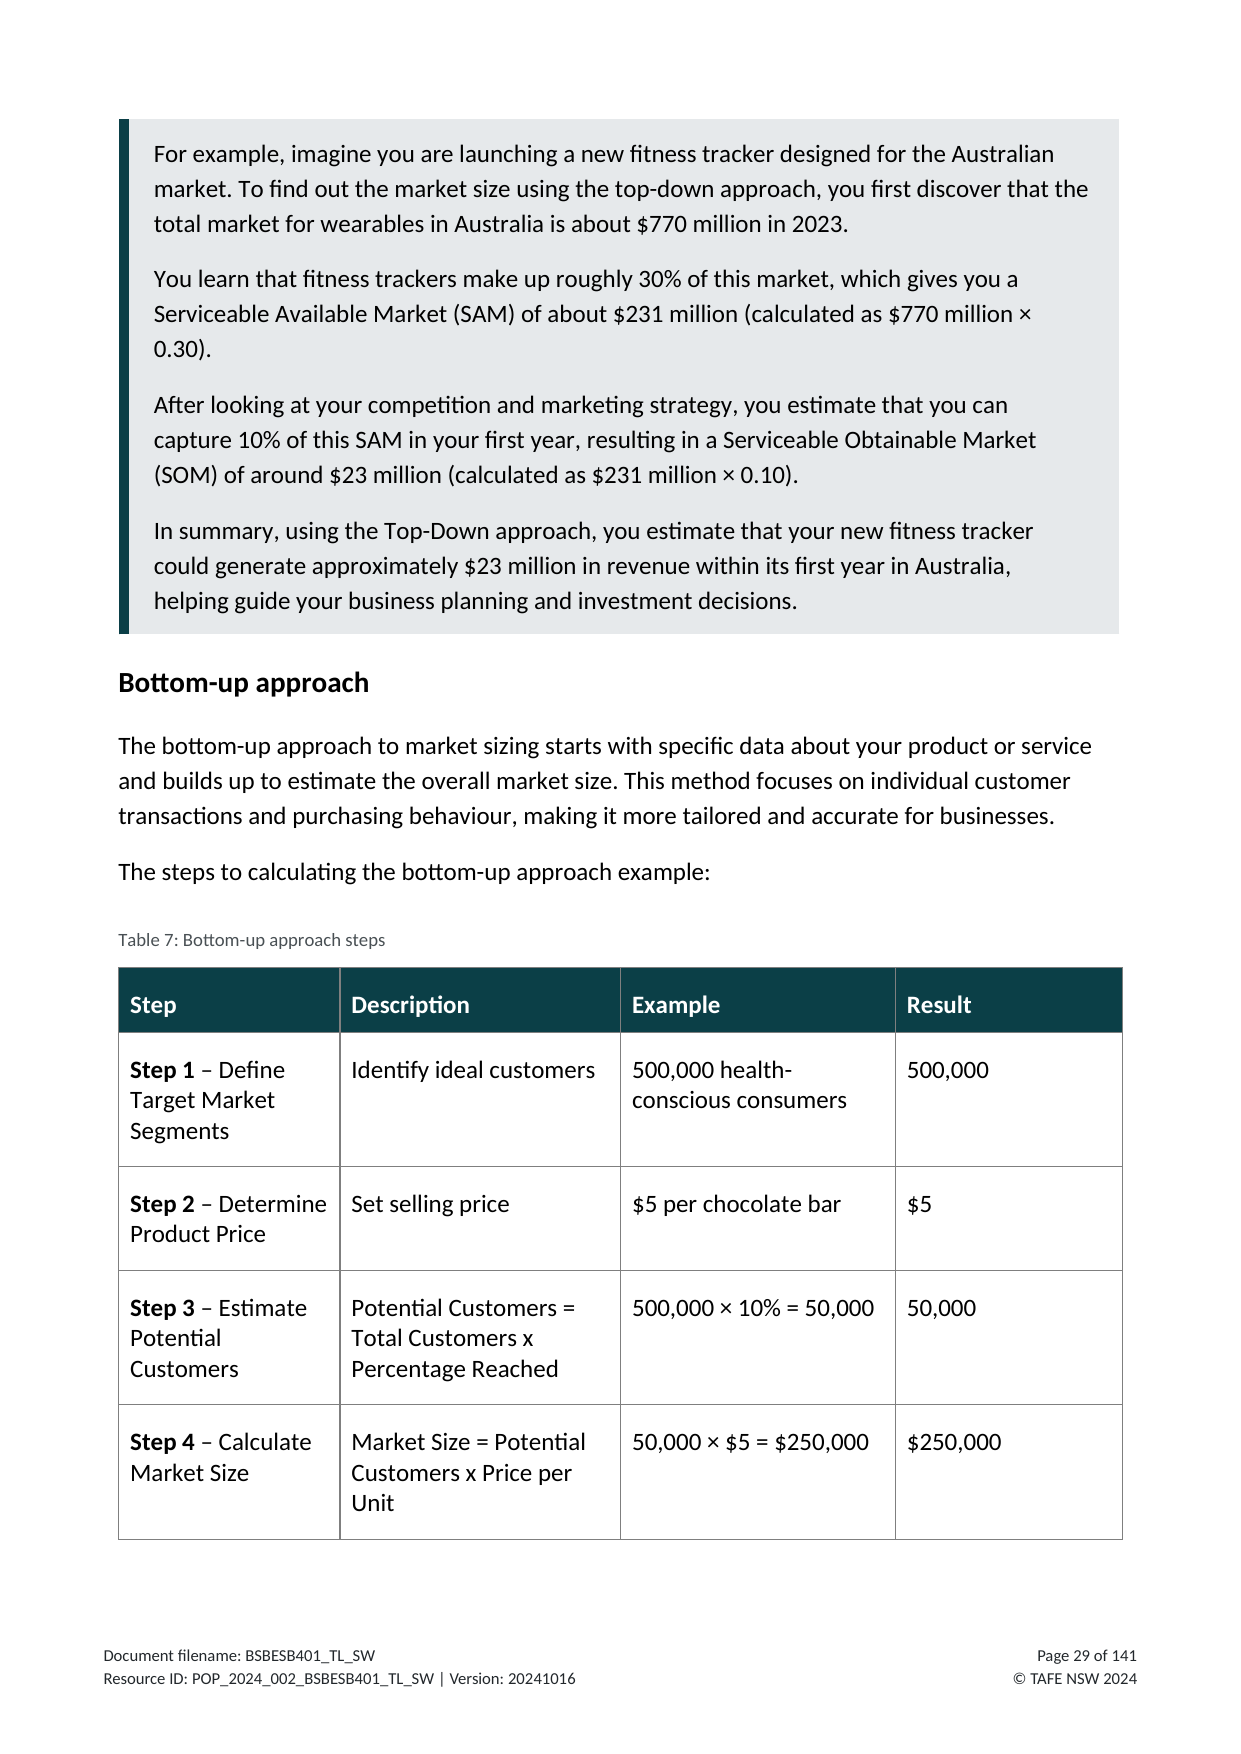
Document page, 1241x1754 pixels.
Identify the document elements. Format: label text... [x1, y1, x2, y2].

table_cell Identify ideal customers [341, 1033, 620, 1166]
table_cell Step 2 – Determine Product Price [119, 1167, 339, 1270]
text Table 7: Bottom-up approach steps [118, 928, 1122, 951]
table_header Result [896, 968, 1122, 1032]
text You learn that fitness trackers make up roughly 30% of this market, which gives you a Serviceable Available Market (SAM) of about $231 million (calculated as $770 million × 0.30). [129, 245, 1117, 364]
subtitle Bottom-up approach [118, 664, 1122, 699]
table_cell Step 1 – Define Target Market Segments [119, 1033, 339, 1166]
table_cell 500,000 [896, 1033, 1122, 1166]
text In summary, using the Top-Down approach, you estimate that your new fitness tracker could generate approximately $23 million in revenue within its first year in Australia, helping guide your business planning and investment decisions. [129, 496, 1117, 632]
table_header Example [621, 968, 895, 1032]
table_cell Step 3 – Estimate Potential Customers [119, 1271, 339, 1404]
table_cell $5 [896, 1167, 1122, 1270]
table_cell $5 per chocolate bar [621, 1167, 895, 1270]
table_cell 50,000 × $5 = $250,000 [621, 1405, 895, 1538]
text For example, imagine you are launching a new fitness tracker designed for the Australian market. To find out the market size using the top-down approach, you first discover that the total market for wearables in Australia is about $770 million in 2023. [129, 121, 1117, 238]
text The bottom-up approach to market sizing starts with specific data about your product or service and builds up to estimate the overall market size. This method focuses on individual customer transactions and purchasing behaviour, making it more tailored and accurate for businesses. [118, 730, 1122, 830]
table_cell $250,000 [896, 1405, 1122, 1538]
table_cell 50,000 [896, 1271, 1122, 1404]
table_cell Market Size = Potential Customers x Price per Unit [341, 1405, 620, 1538]
table_cell 500,000 × 10% = 50,000 [621, 1271, 895, 1404]
table_header Step [119, 968, 339, 1032]
text After looking at your competition and marketing strategy, you estimate that you can capture 10% of this SAM in your first year, resulting in a Serviceable Obtainable Market (SOM) of around $23 million (calculated as $231 million × 0.10). [129, 371, 1117, 490]
table_cell Potential Customers = Total Customers x Percentage Reached [341, 1271, 620, 1404]
table_cell Step 4 – Calculate Market Size [119, 1405, 339, 1538]
text The steps to calculating the bottom-up approach example: [118, 856, 1122, 886]
table_header Description [341, 968, 620, 1032]
table_cell Set selling price [341, 1167, 620, 1270]
table_cell 500,000 health-conscious consumers [621, 1033, 895, 1166]
